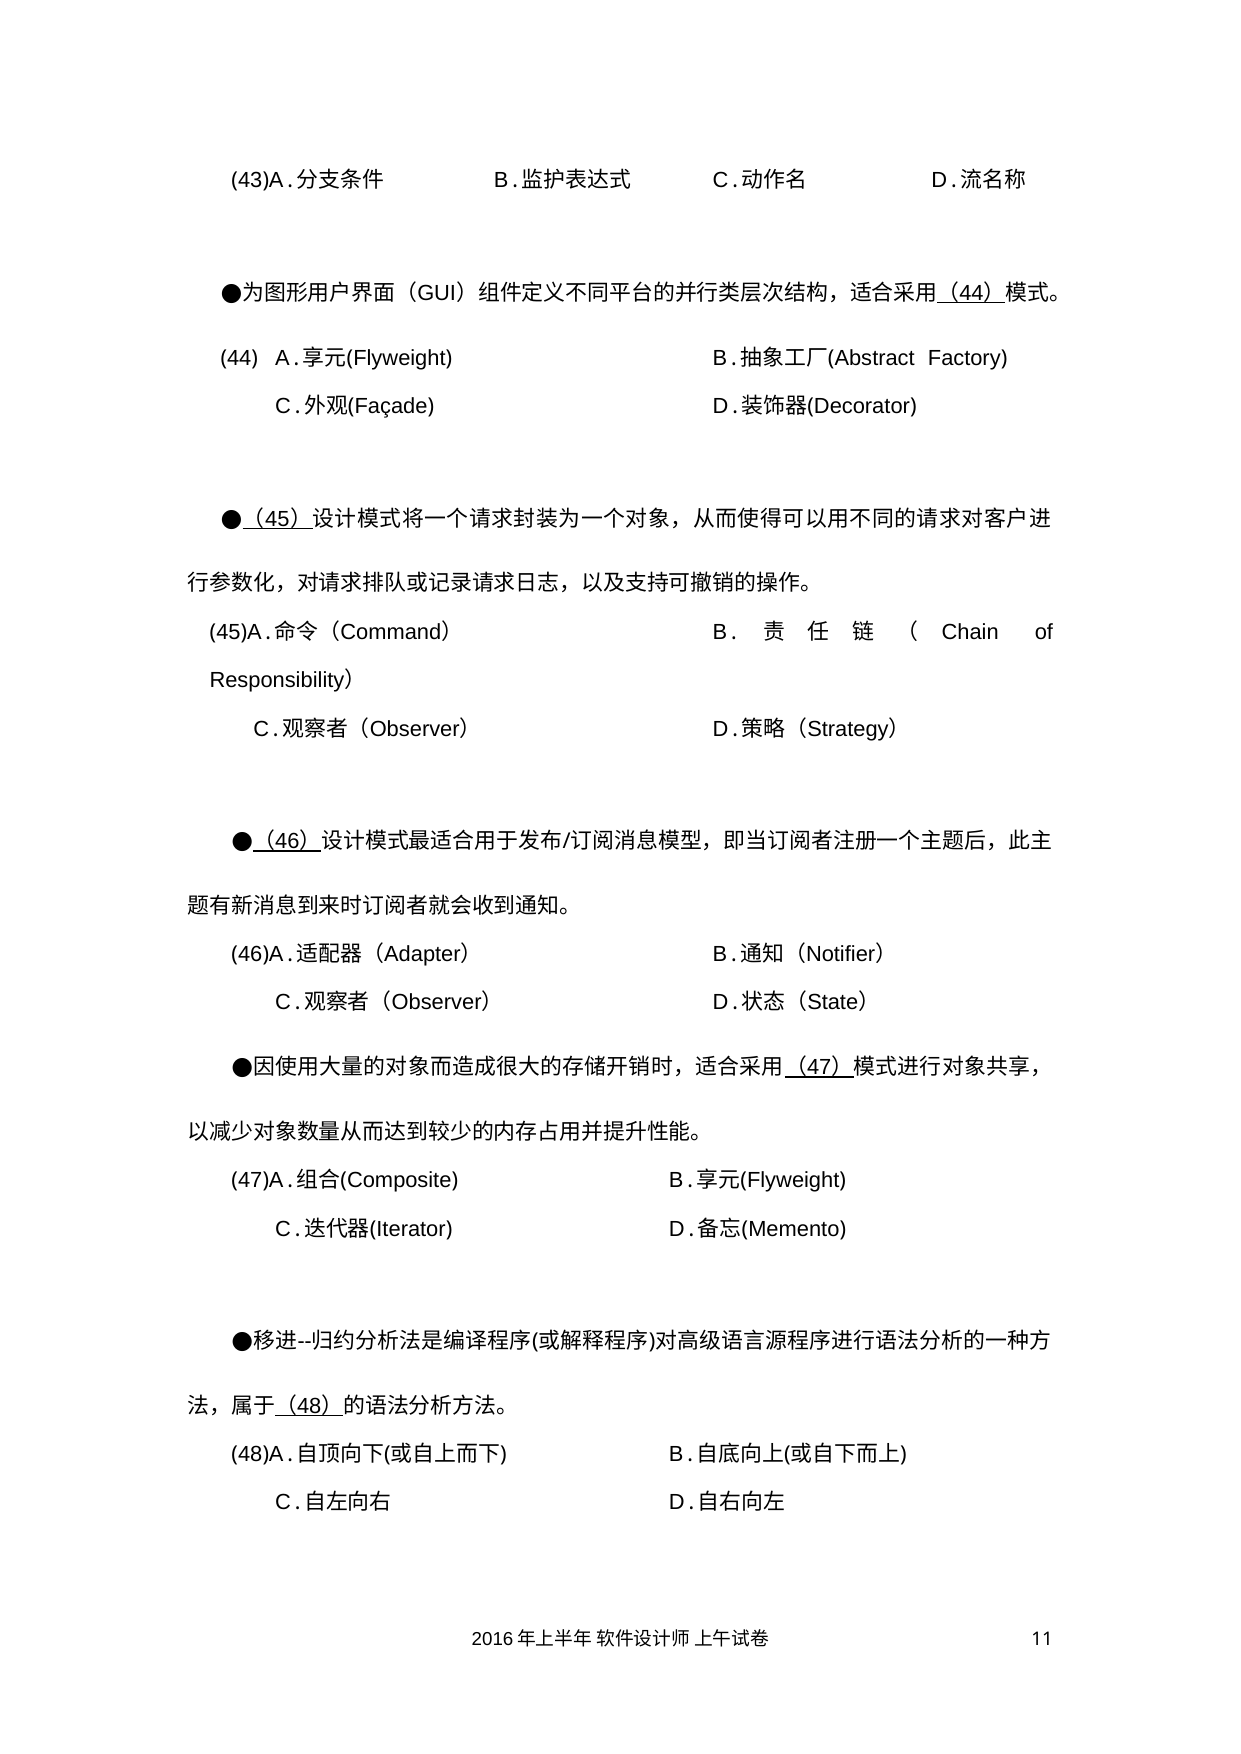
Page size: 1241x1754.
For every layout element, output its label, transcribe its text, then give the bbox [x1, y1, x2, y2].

text (46)A.适配器（Adapter） B.通知（Notifier） [187, 936, 1053, 968]
text (43)A.分支条件 B.监护表达式 C.动作名 D.流名称 [187, 162, 1053, 194]
text ●移进--归约分析法是编译程序(或解释程序)对高级语言源程序进行语法分析的一种方法，属于（48）的语法分析方法。 [187, 1306, 1053, 1420]
text (45)A.命令（Command） B.责任链（Chain of Responsibility） [209, 613, 1053, 694]
text ●（45）设计模式将一个请求封装为一个对象，从而使得可以用不同的请求对客户进行参数化，对请求排队或记录请求日志，以及支持可撤销的操作。 [187, 484, 1053, 597]
text C.观察者（Observer） D.状态（State） [231, 984, 1053, 1017]
text (48)A.自顶向下(或自上而下) B.自底向上(或自下而上) [187, 1436, 1053, 1468]
text ●（46）设计模式最适合用于发布/订阅消息模型，即当订阅者注册一个主题后，此主题有新消息到来时订阅者就会收到通知。 [187, 806, 1053, 920]
text (44) A.享元(Flyweight) B.抽象工厂(Abstract Factory) [187, 340, 1053, 372]
text C.自左向右 D.自右向左 [231, 1484, 1053, 1516]
text ●为图形用户界面（GUI）组件定义不同平台的并行类层次结构，适合采用（44）模式。 [187, 258, 1053, 323]
text (47)A.组合(Composite) B.享元(Flyweight) [187, 1162, 1053, 1194]
text C.迭代器(Iterator) D.备忘(Memento) [231, 1210, 1053, 1243]
text C.观察者（Observer） D.策略（Strategy） [231, 710, 1053, 743]
text ●因使用大量的对象而造成很大的存储开销时，适合采用（47）模式进行对象共享，以减少对象数量从而达到较少的内存占用并提升性能。 [187, 1032, 1053, 1146]
text C.外观(Façade) D.装饰器(Decorator) [187, 388, 1053, 421]
